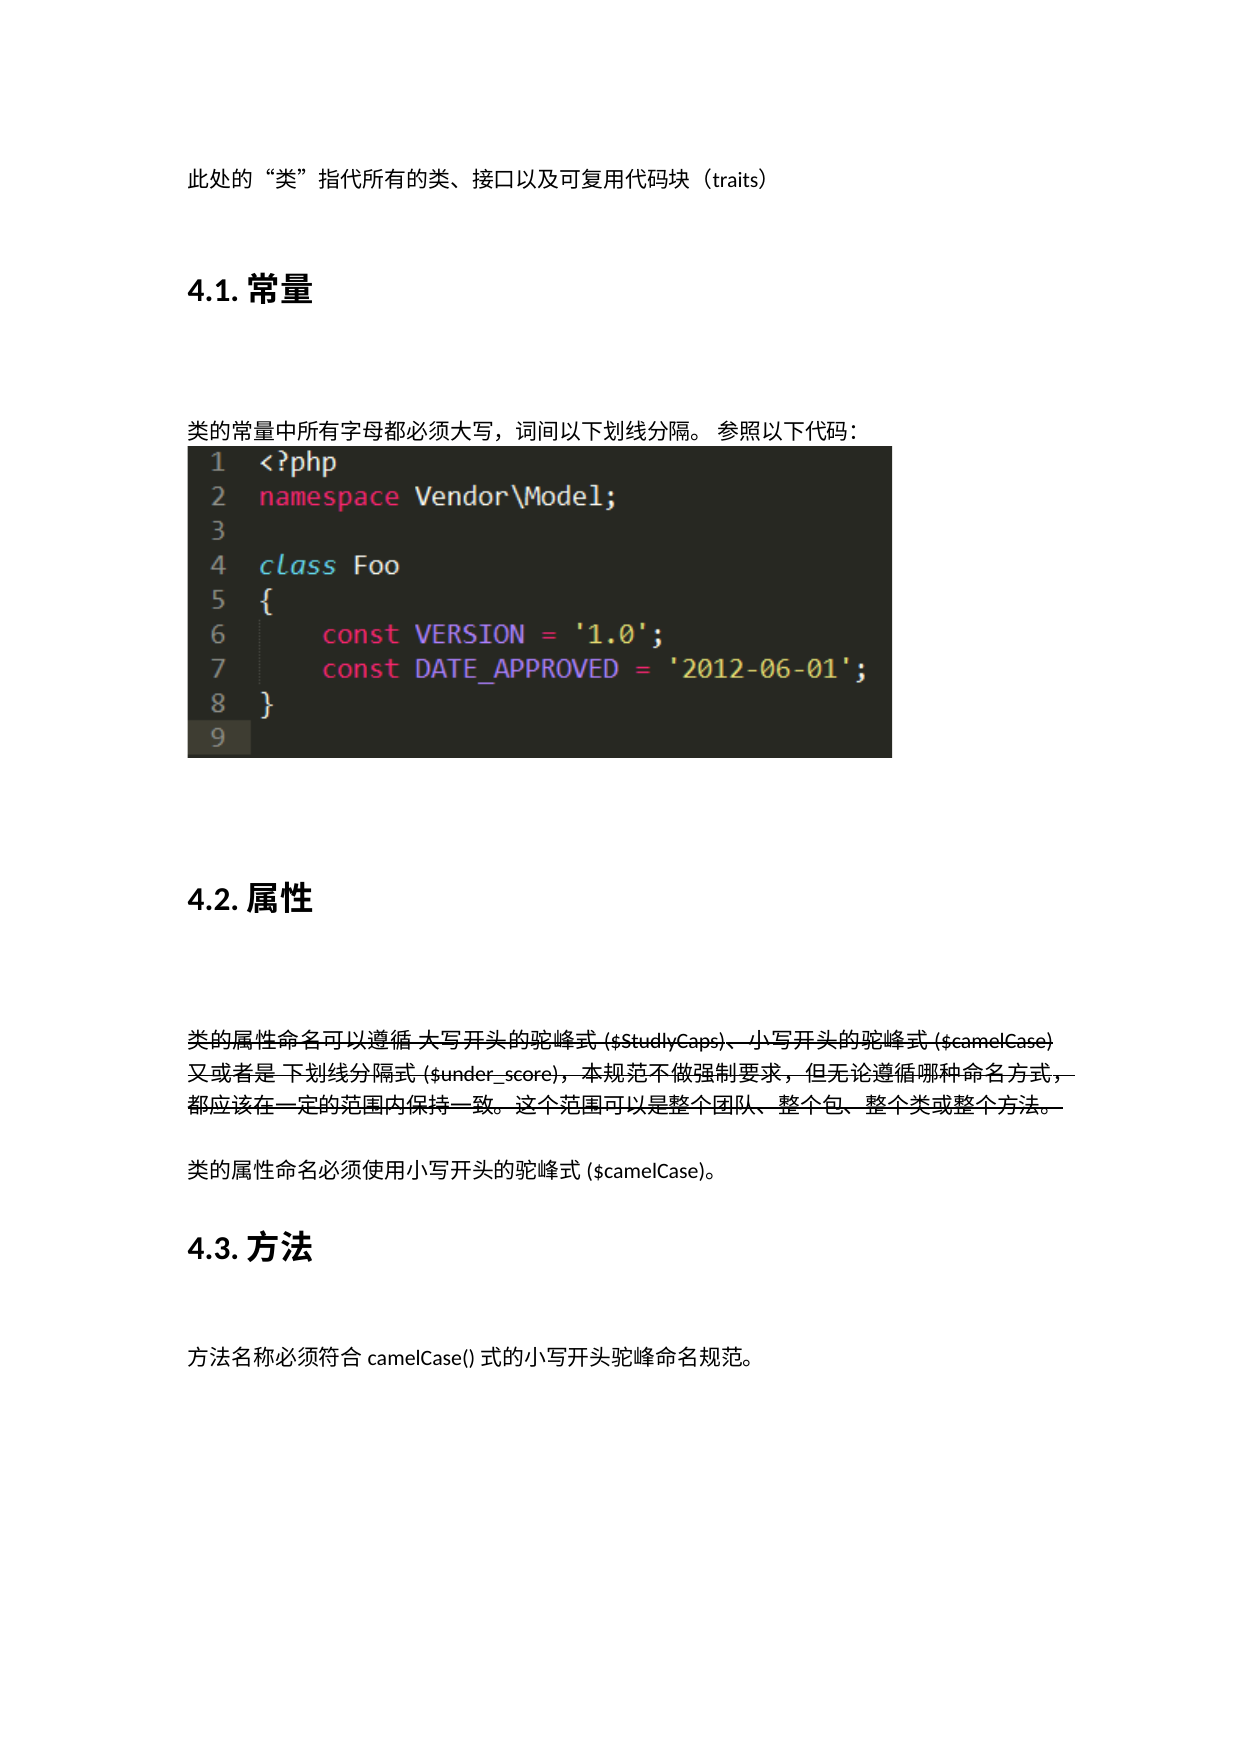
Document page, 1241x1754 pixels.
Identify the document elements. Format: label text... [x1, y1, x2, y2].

text 类的属性命名必须使用小写开头的驼峰式 ($camelCase)。 [187, 1153, 1053, 1186]
picture [187, 446, 893, 758]
subtitle 4.1. 常量 [187, 254, 1053, 319]
text 类的属性命名可以遵循 大写开头的驼峰式 ($StudlyCaps)、小写开头的驼峰式 ($camelCase) 又或者是 下划线分隔式 ($under_score)，本规范不做强制要求，但无论遵循哪种命名方式，都应该在一定的范围内保持一致。这个范围可以是整个团队、整个包、整个类或整个方法。 [187, 1076, 1053, 1107]
text 方法名称必须符合 camelCase() 式的小写开头驼峰命名规范。 [187, 1340, 1053, 1372]
subtitle 4.2. 属性 [187, 863, 1053, 928]
subtitle 4.3. 方法 [187, 1213, 1053, 1278]
text 类的属性命名可以遵循 大写开头的驼峰式 ($StudlyCaps)、小写开头的驼峰式 ($camelCase) 又或者是 下划线分隔式 ($under_score)，本规范不做强制要求，但无论遵循哪种命名方式，都应该在一定的范围内保持一致。这个范围可以是整个团队、整个包、整个类或整个方法。 [187, 1023, 1053, 1075]
text 此处的“类”指代所有的类、接口以及可复用代码块（traits） [187, 162, 1053, 194]
text 类的常量中所有字母都必须大写，词间以下划线分隔。 参照以下代码： [187, 414, 1053, 446]
